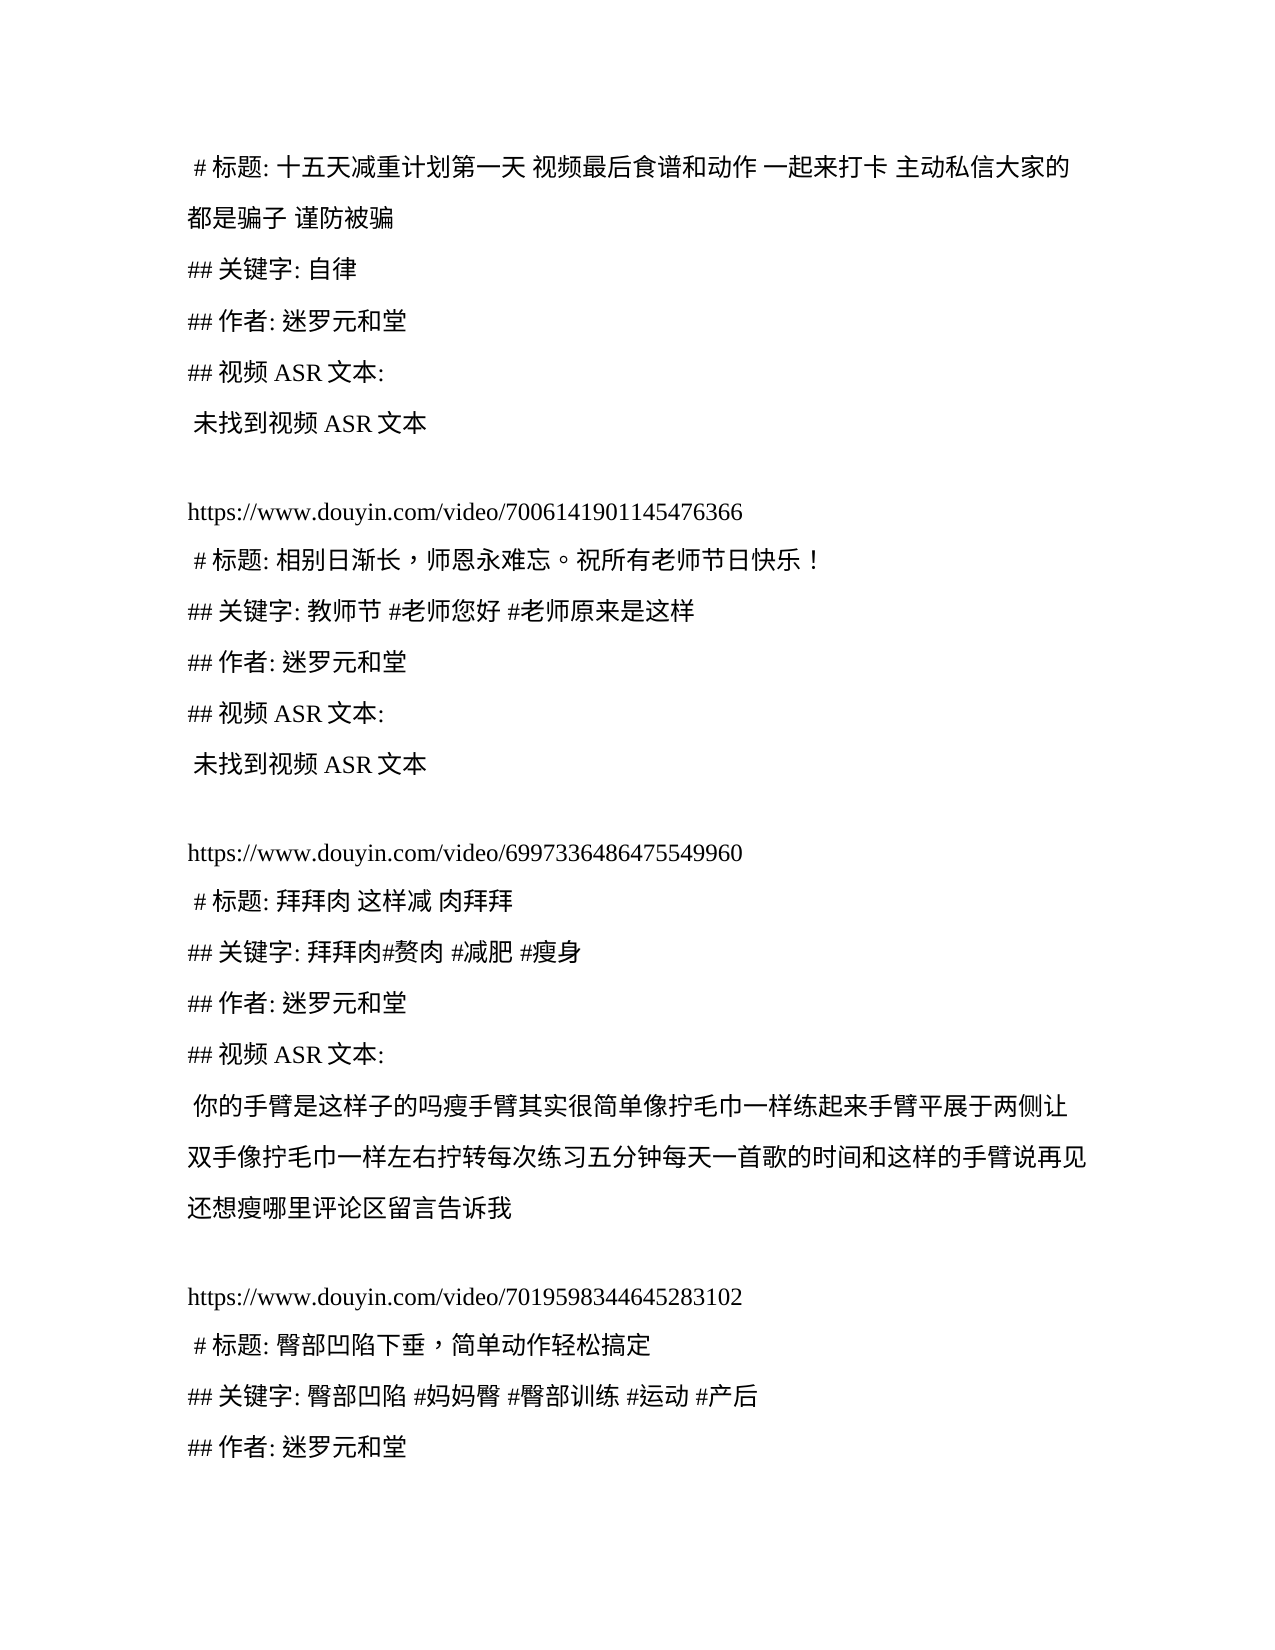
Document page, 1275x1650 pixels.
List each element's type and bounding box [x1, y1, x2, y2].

text [187, 150, 1087, 1464]
